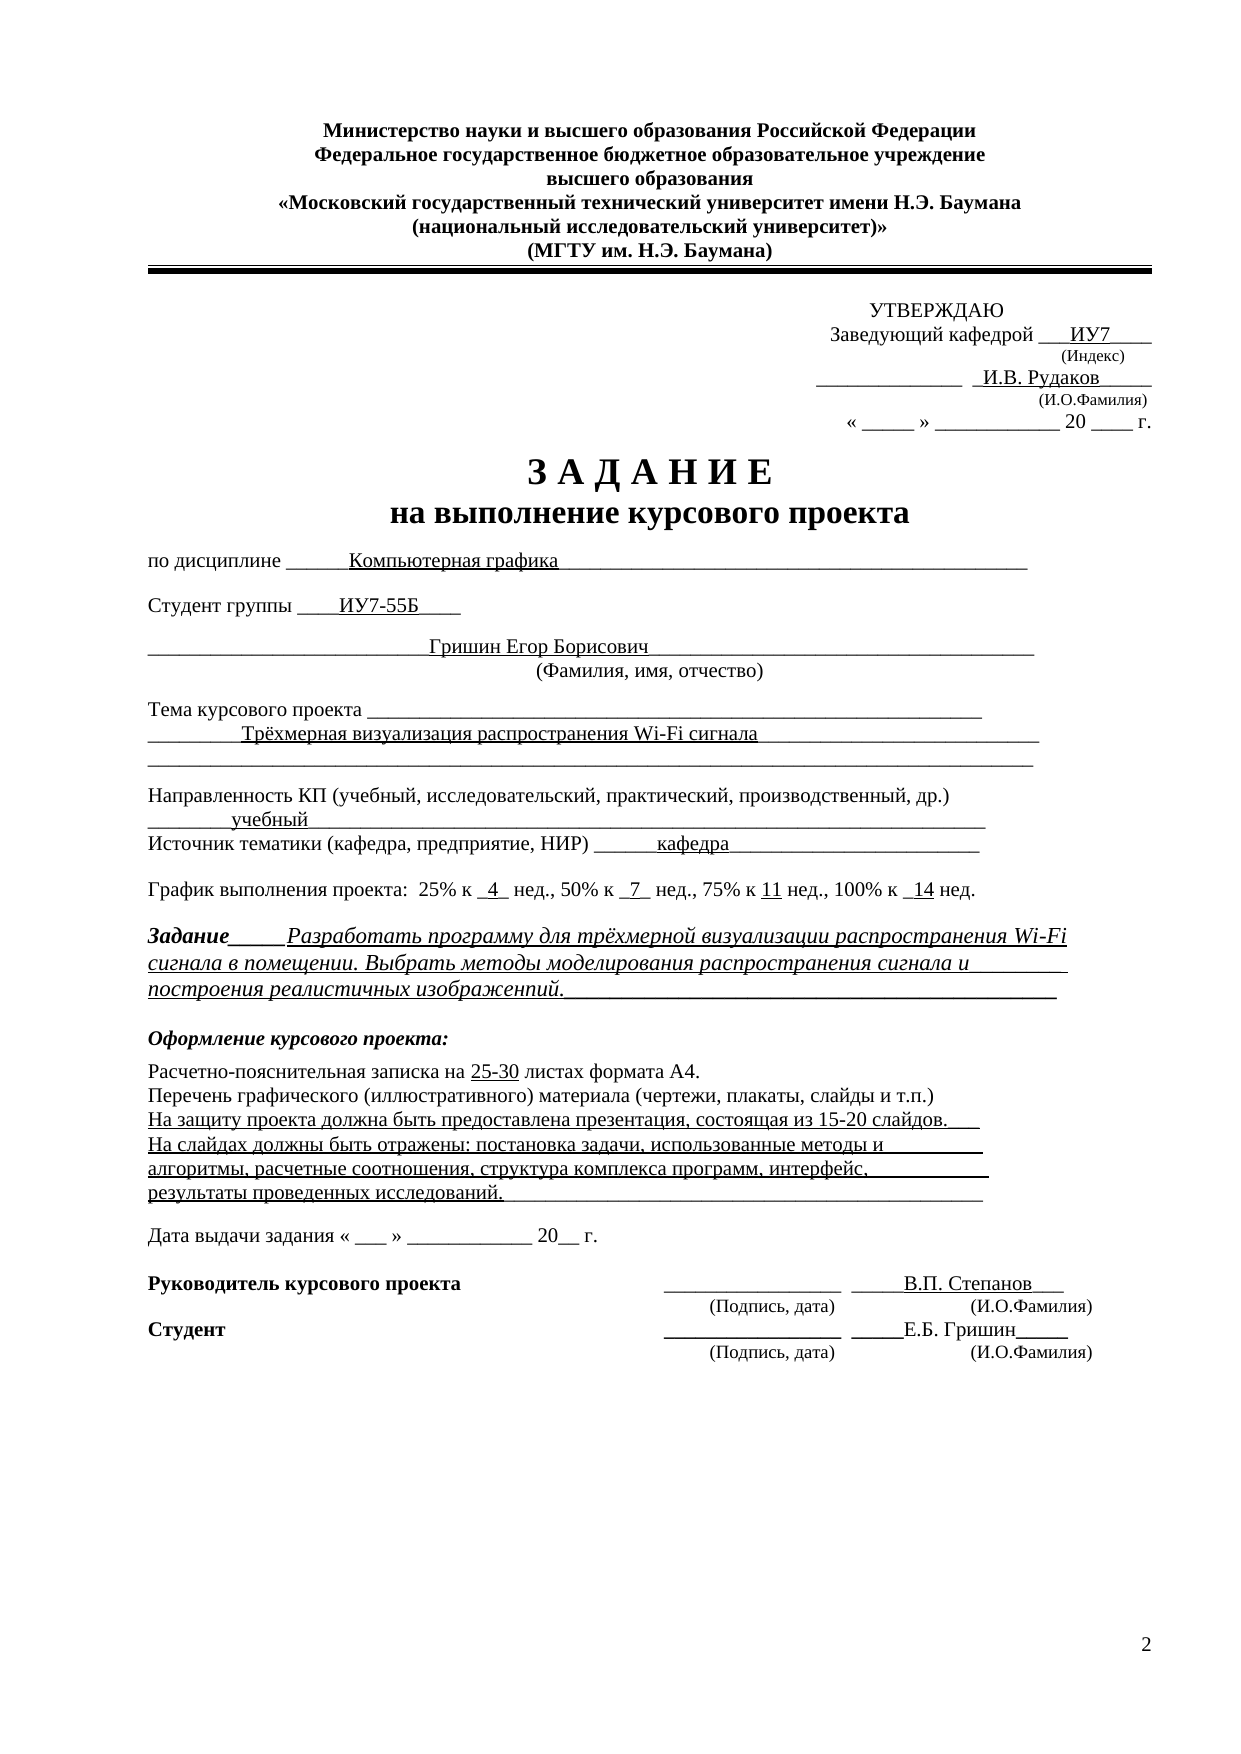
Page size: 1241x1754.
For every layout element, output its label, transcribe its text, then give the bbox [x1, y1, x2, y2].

text «Московский государственный технический университет имени Н.Э. Баумана [148, 190, 1152, 214]
text (Фамилия, имя, отчество) [148, 658, 1152, 682]
text Федеральное государственное бюджетное образовательное учреждение [148, 142, 1152, 166]
text (Подпись, дата) (И.О.Фамилия) [148, 1341, 1093, 1362]
text Тема курсового проекта ___________________________________________________________ [148, 697, 1152, 721]
text результаты проведенных исследований.______________________________________________ [148, 1179, 1152, 1204]
text Расчетно-пояснительная записка на 25-30 листах формата А4. [148, 1059, 1152, 1083]
text Перечень графического (иллюстративного) материала (чертежи, плакаты, слайды и т.п.) [148, 1083, 1152, 1107]
text алгоритмы, расчетные соотношения, структура комплекса программ, интерфейс,___________ [148, 1156, 1152, 1179]
text (МГТУ им. Н.Э. Баумана) [148, 238, 1152, 265]
text На защиту проекта должна быть предоставлена презентация, состоящая из 15-20 слайдов.___ [148, 1107, 1152, 1131]
text Студент _________________ _____Е.Б. Гришин_____ [148, 1317, 1152, 1341]
text ______________ _И.В. Рудаков_____ [148, 365, 1152, 389]
text (Индекс) [960, 346, 1152, 365]
text (Подпись, дата) (И.О.Фамилия) [148, 1295, 1093, 1317]
text ЗАДАНИЕ [148, 449, 1152, 492]
text по дисциплине ______Компьютерная графика_____________________________________________ [148, 548, 1152, 572]
text Источник тематики (кафедра, предприятие, НИР) ______кафедра________________________ [148, 831, 1152, 855]
text (И.О.Фамилия) [960, 389, 1152, 408]
text (национальный исследовательский университет)» [148, 214, 1152, 238]
text высшего образования [148, 166, 1152, 190]
text сигнала в помещении. Выбрать методы моделирования распространения сигнала и________ [148, 949, 1152, 975]
text График выполнения проекта: 25% к _4_ нед., 50% к _7_ нед., 75% к 11 нед., 100% к _14 нед. [148, 877, 1152, 901]
text Заведующий кафедрой ___ИУ7____ [148, 322, 1152, 346]
text УТВЕРЖДАЮ [148, 298, 1004, 322]
text Направленность КП (учебный, исследовательский, практический, производственный, др.) [148, 783, 1152, 807]
text Министерство науки и высшего образования Российской Федерации [148, 118, 1152, 142]
text на выполнение курсового проекта [148, 492, 1152, 531]
text ___________________________Гришин Егор Борисович_____________________________________ [148, 634, 1152, 658]
text построения реалистичных изображенпий.___________________________________________ [148, 975, 1152, 1002]
text Дата выдачи задания « ___ » ____________ 20__ г. [148, 1223, 1152, 1247]
text « _____ » ____________ 20 ____ г. [148, 408, 1152, 433]
text Студент группы ____ИУ7-55Б____ [148, 593, 1152, 617]
text Задание_____Разработать программу для трёхмерной визуализации распространения Wi-Fi [148, 922, 1152, 949]
text _________Трёхмерная визуализация распространения Wi-Fi сигнала___________________________ _____________________________________________________________________________________ [148, 721, 1152, 769]
text Оформление курсового проекта: [148, 1026, 1152, 1050]
text На слайдах должны быть отражены: постановка задачи, использованные методы и_________ [148, 1131, 1152, 1156]
text ________учебный_________________________________________________________________ [148, 807, 1152, 831]
text Руководитель курсового проекта _________________ _____В.П. Степанов___ [148, 1271, 1152, 1295]
